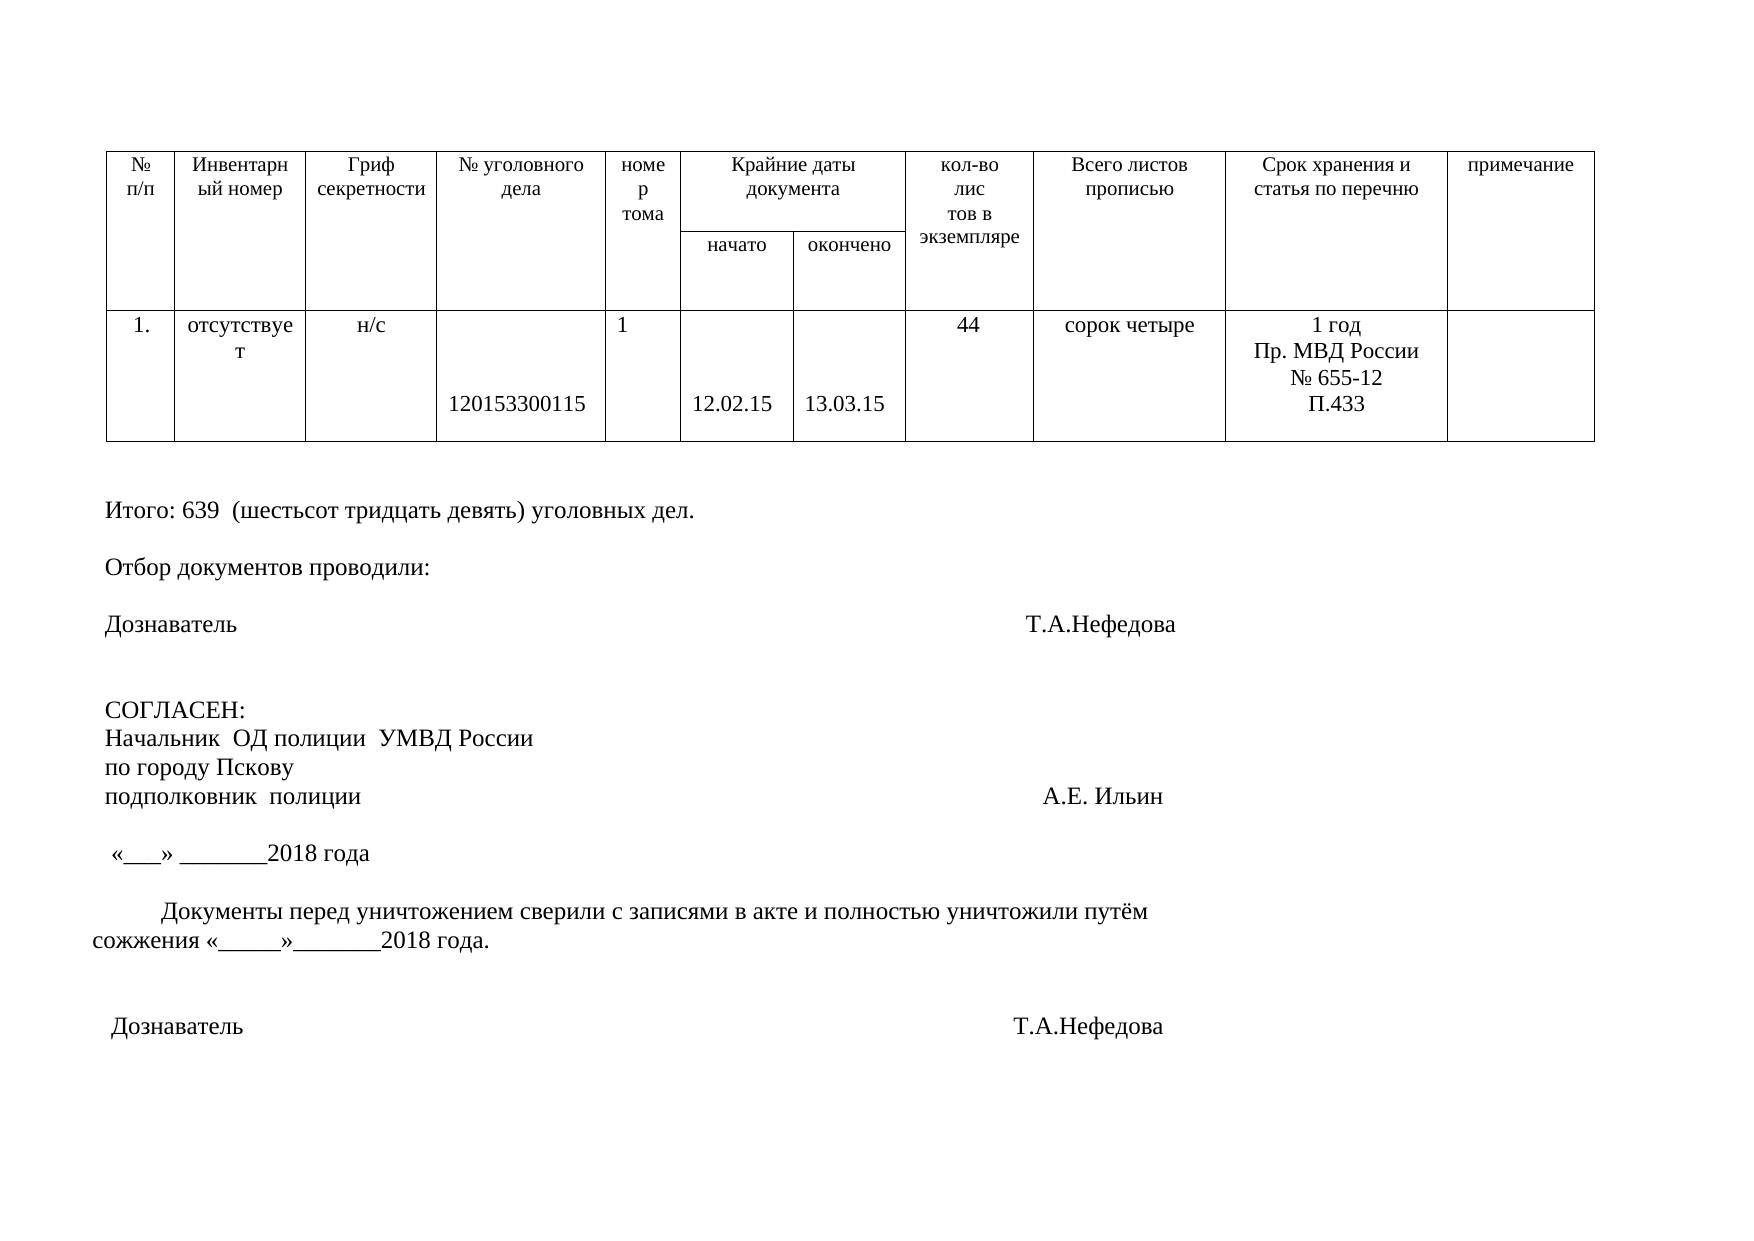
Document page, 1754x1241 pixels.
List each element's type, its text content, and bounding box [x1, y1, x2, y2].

text СОГЛАСЕН: [29, 695, 1636, 723]
text Дознаватель Т.А.Нефедова [29, 609, 1636, 638]
text по городу Пскову [29, 752, 1636, 781]
text Документы перед уничтожением сверили с записями в акте и полностью уничтожили путём [29, 896, 1636, 925]
table_cell начато [681, 232, 793, 310]
table_header кол-во лис тов в экземпляре [906, 152, 1033, 310]
table_cell 13.03.15 [794, 311, 905, 441]
text сожжения «_____»_______2018 года. [29, 925, 1636, 953]
table_cell сорок четыре [1034, 311, 1225, 441]
table_cell 44 [906, 311, 1033, 441]
table_cell н/с [306, 311, 436, 441]
text Начальник ОД полиции УМВД России [29, 723, 1636, 752]
text Итого: 639 (шестьсот тридцать девять) уголовных дел. [29, 495, 1636, 524]
table_cell 1 год Пр. МВД России № 655-12 П.433 [1226, 311, 1447, 441]
table_cell [107, 311, 174, 441]
table_header № п/п [107, 152, 174, 310]
table_cell окончено [794, 232, 905, 310]
text «___» _______2018 года [29, 838, 1636, 867]
table_header Инвентарный номер [175, 152, 305, 310]
table_header номер тома [606, 152, 680, 310]
text Отбор документов проводили: [29, 552, 1636, 581]
table_header примечание [1448, 152, 1594, 310]
table_header Крайние даты документа [681, 152, 905, 231]
table_cell 1 [606, 311, 680, 441]
table_header Срок хранения и статья по перечню [1226, 152, 1447, 310]
table_header № уголовного дела [437, 152, 605, 310]
table_cell 12.02.15 [681, 311, 793, 441]
table_header Гриф секретности [306, 152, 436, 310]
text подполковник полиции А.Е. Ильин [29, 781, 1636, 810]
text Дознаватель Т.А.Нефедова [29, 1011, 1636, 1040]
table_cell [1448, 311, 1594, 441]
table_cell отсутствует [175, 311, 305, 441]
table_cell 120153300115 [437, 311, 605, 441]
table_header Всего листов прописью [1034, 152, 1225, 310]
